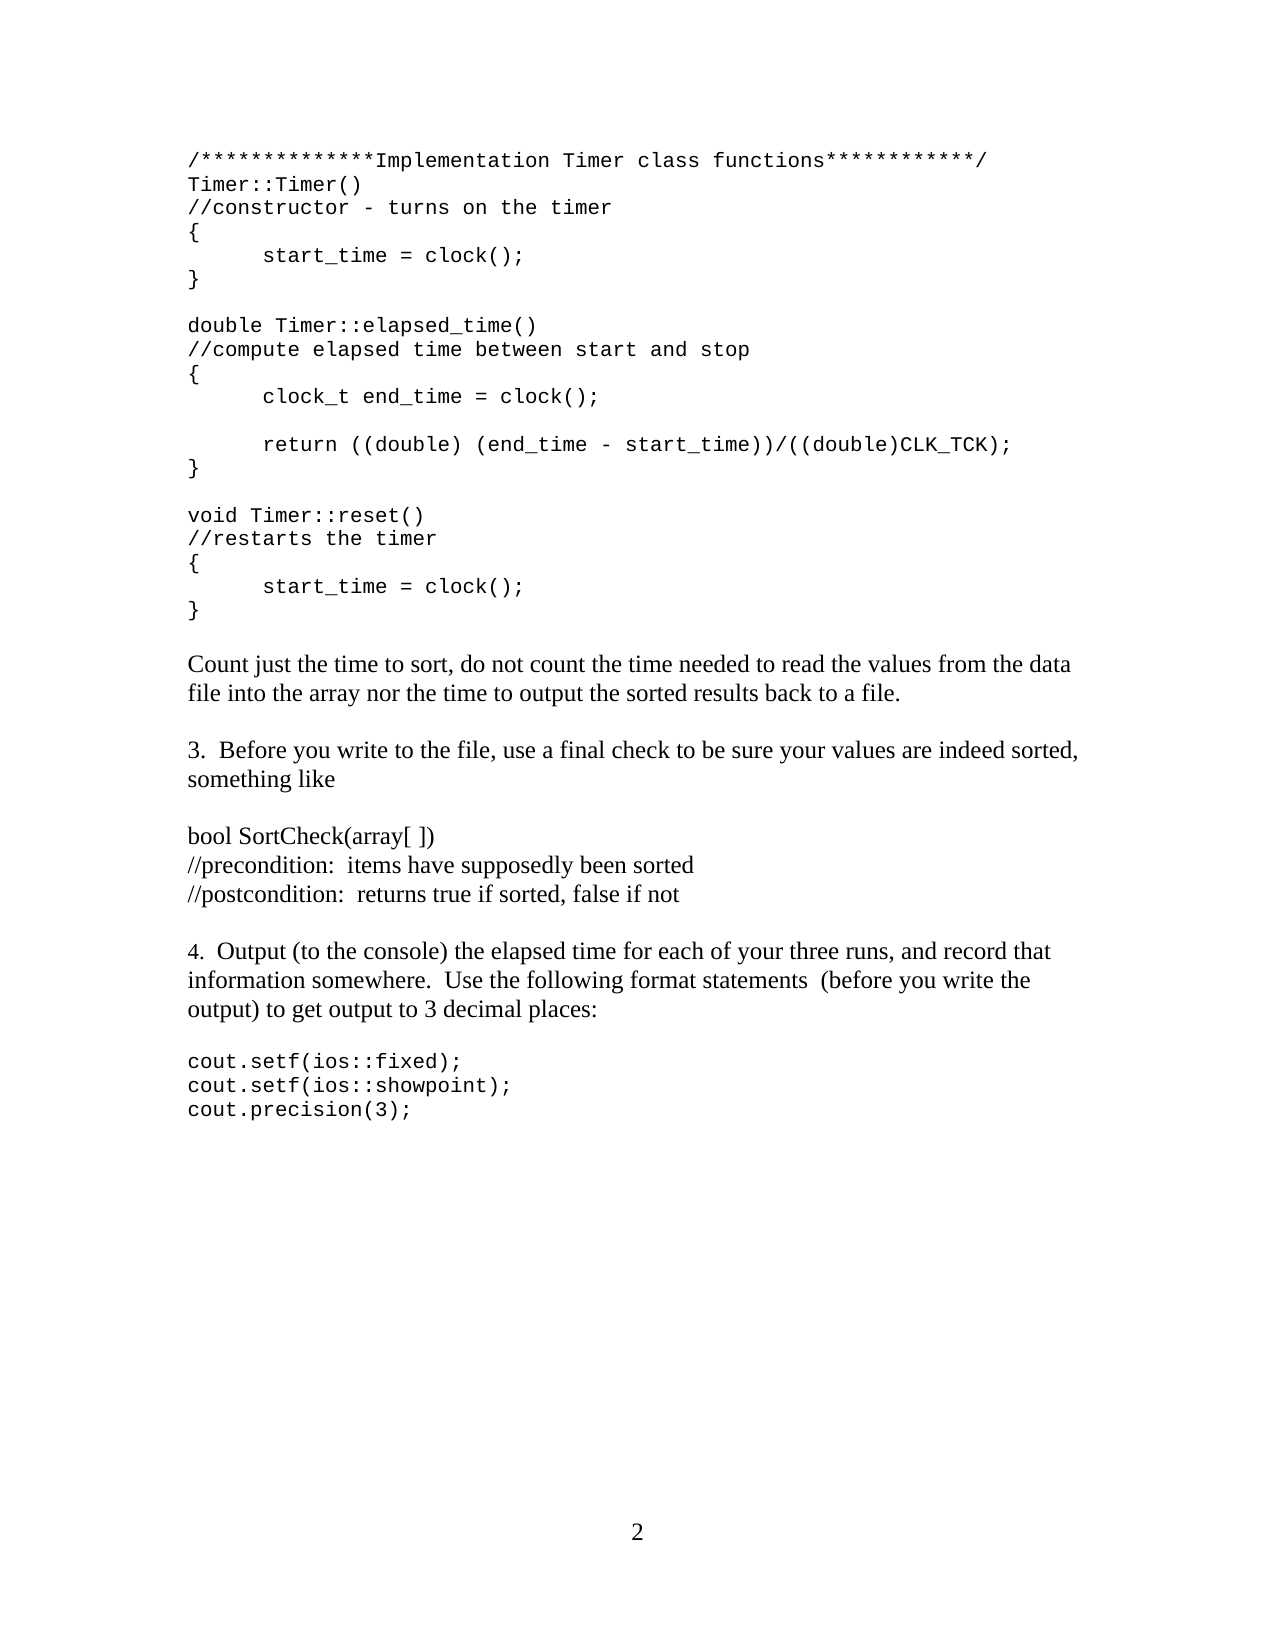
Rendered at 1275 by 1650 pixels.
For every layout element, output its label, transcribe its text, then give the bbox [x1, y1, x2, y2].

text start_time = clock(); [187, 576, 1087, 599]
text { [187, 221, 1087, 244]
text cout.setf(ios::fixed); [187, 1051, 1087, 1075]
text start_time = clock(); [187, 244, 1087, 268]
text { [187, 363, 1087, 386]
text { [187, 552, 1087, 576]
text Count just the time to sort, do not count the time needed to read the values from the data file into the array nor the time to output the sorted results back to a file. [187, 649, 1087, 706]
text //precondition: items have supposedly been sorted [187, 850, 1087, 879]
text 4. Output (to the console) the elapsed time for each of your three runs, and record that information somewhere. Use the following format statements (before you write the output) to get output to 3 decimal places: [187, 936, 1087, 1023]
text Timer::Timer() [187, 174, 1087, 197]
text //postcondition: returns true if sorted, false if not [187, 879, 1087, 908]
text 3. Before you write to the file, use a final check to be sure your values are indeed sorted, something like [187, 735, 1087, 793]
text } [187, 268, 1087, 292]
text //restarts the timer [187, 528, 1087, 552]
text } [187, 599, 1087, 623]
text cout.setf(ios::showpoint); [187, 1075, 1087, 1099]
text } [187, 457, 1087, 481]
text //constructor - turns on the timer [187, 197, 1087, 221]
text /**************Implementation Timer class functions************/ [187, 150, 1087, 174]
text //compute elapsed time between start and stop [187, 339, 1087, 363]
text clock_t end_time = clock(); [187, 386, 1087, 410]
text bool SortCheck(array[ ]) [187, 821, 1087, 850]
text cout.precision(3); [187, 1099, 1087, 1122]
text void Timer::reset() [187, 505, 1087, 528]
text double Timer::elapsed_time() [187, 316, 1087, 339]
text return ((double) (end_time - start_time))/((double)CLK_TCK); [187, 434, 1191, 457]
